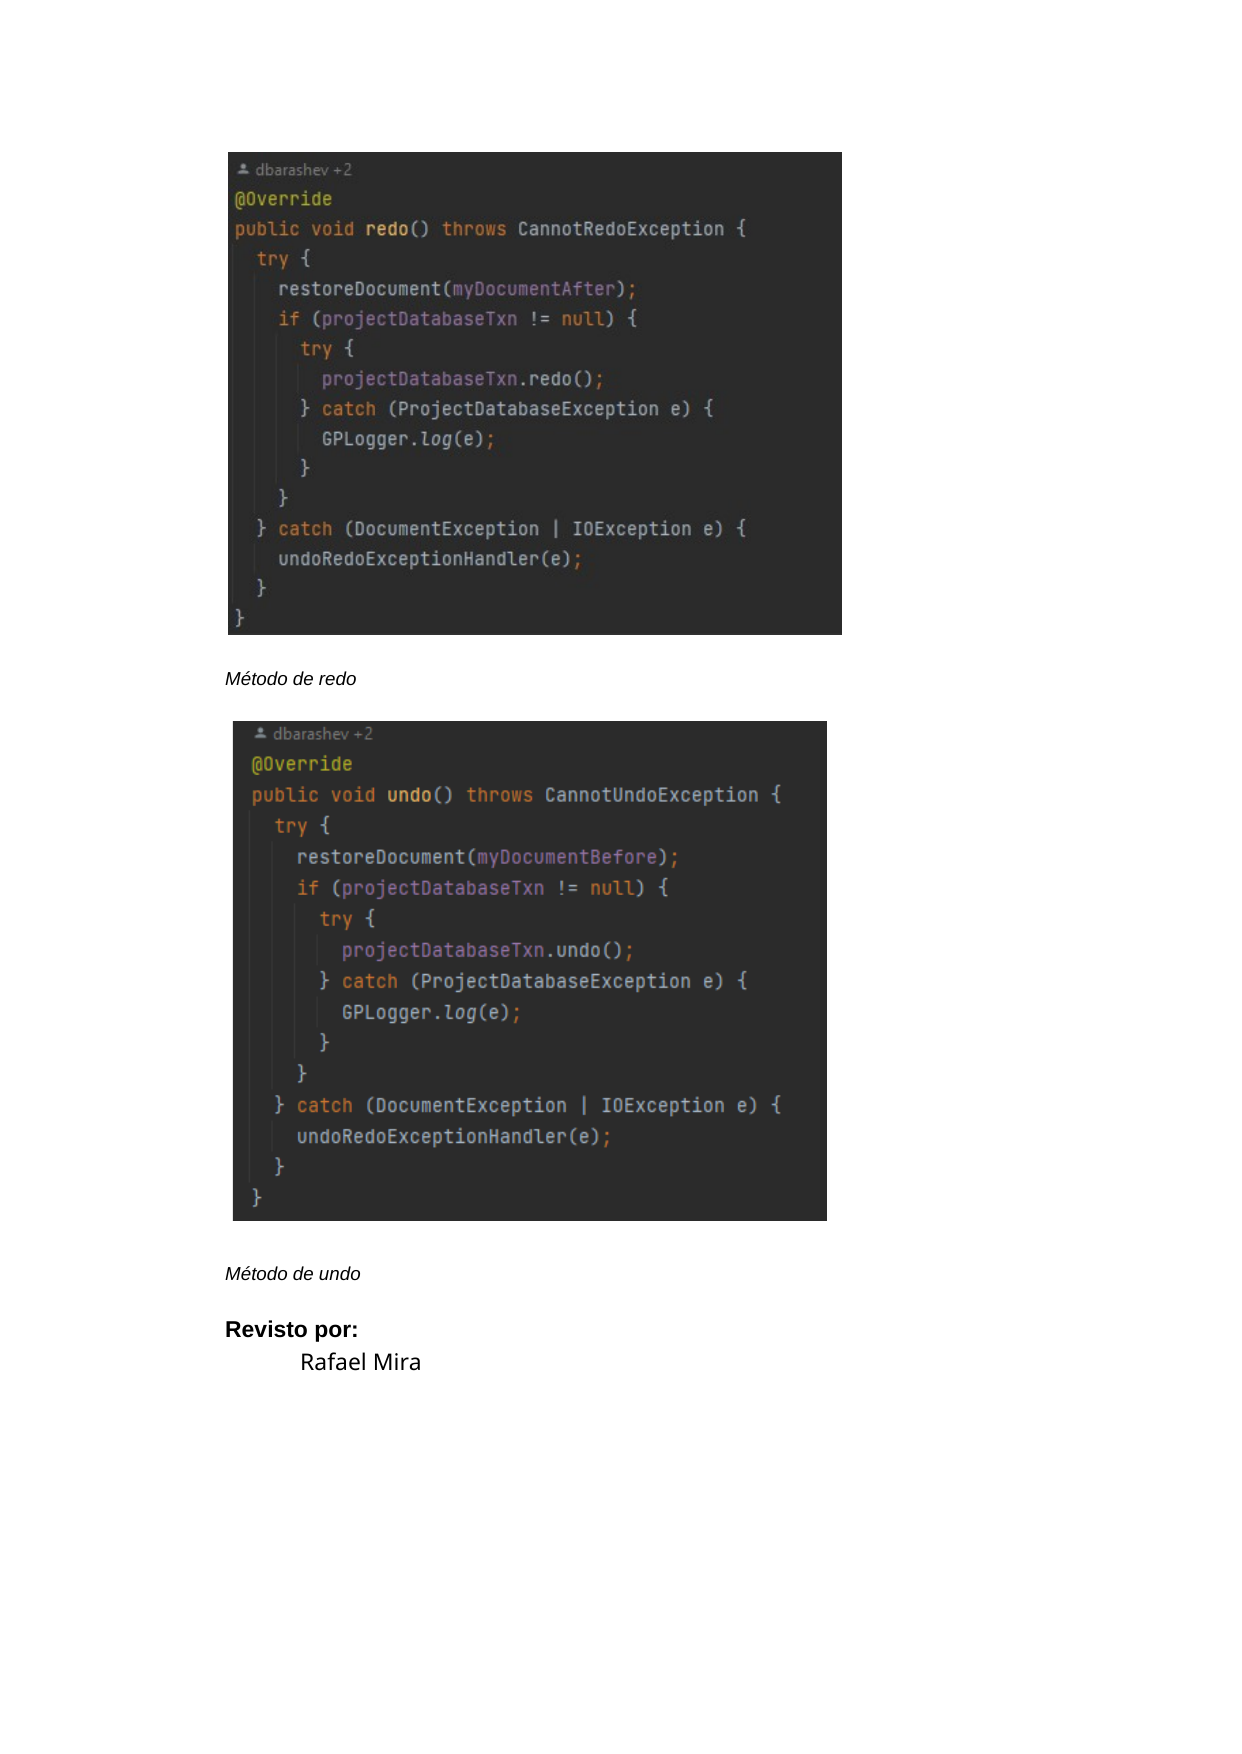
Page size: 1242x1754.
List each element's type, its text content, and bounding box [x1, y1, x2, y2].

text Método de undo [225, 1263, 1179, 1284]
picture [232, 721, 827, 1221]
text Rafael Mira [300, 1346, 1179, 1377]
subtitle Revisto por: [225, 1316, 1179, 1342]
text Método de redo [225, 668, 1179, 689]
picture [228, 152, 842, 635]
